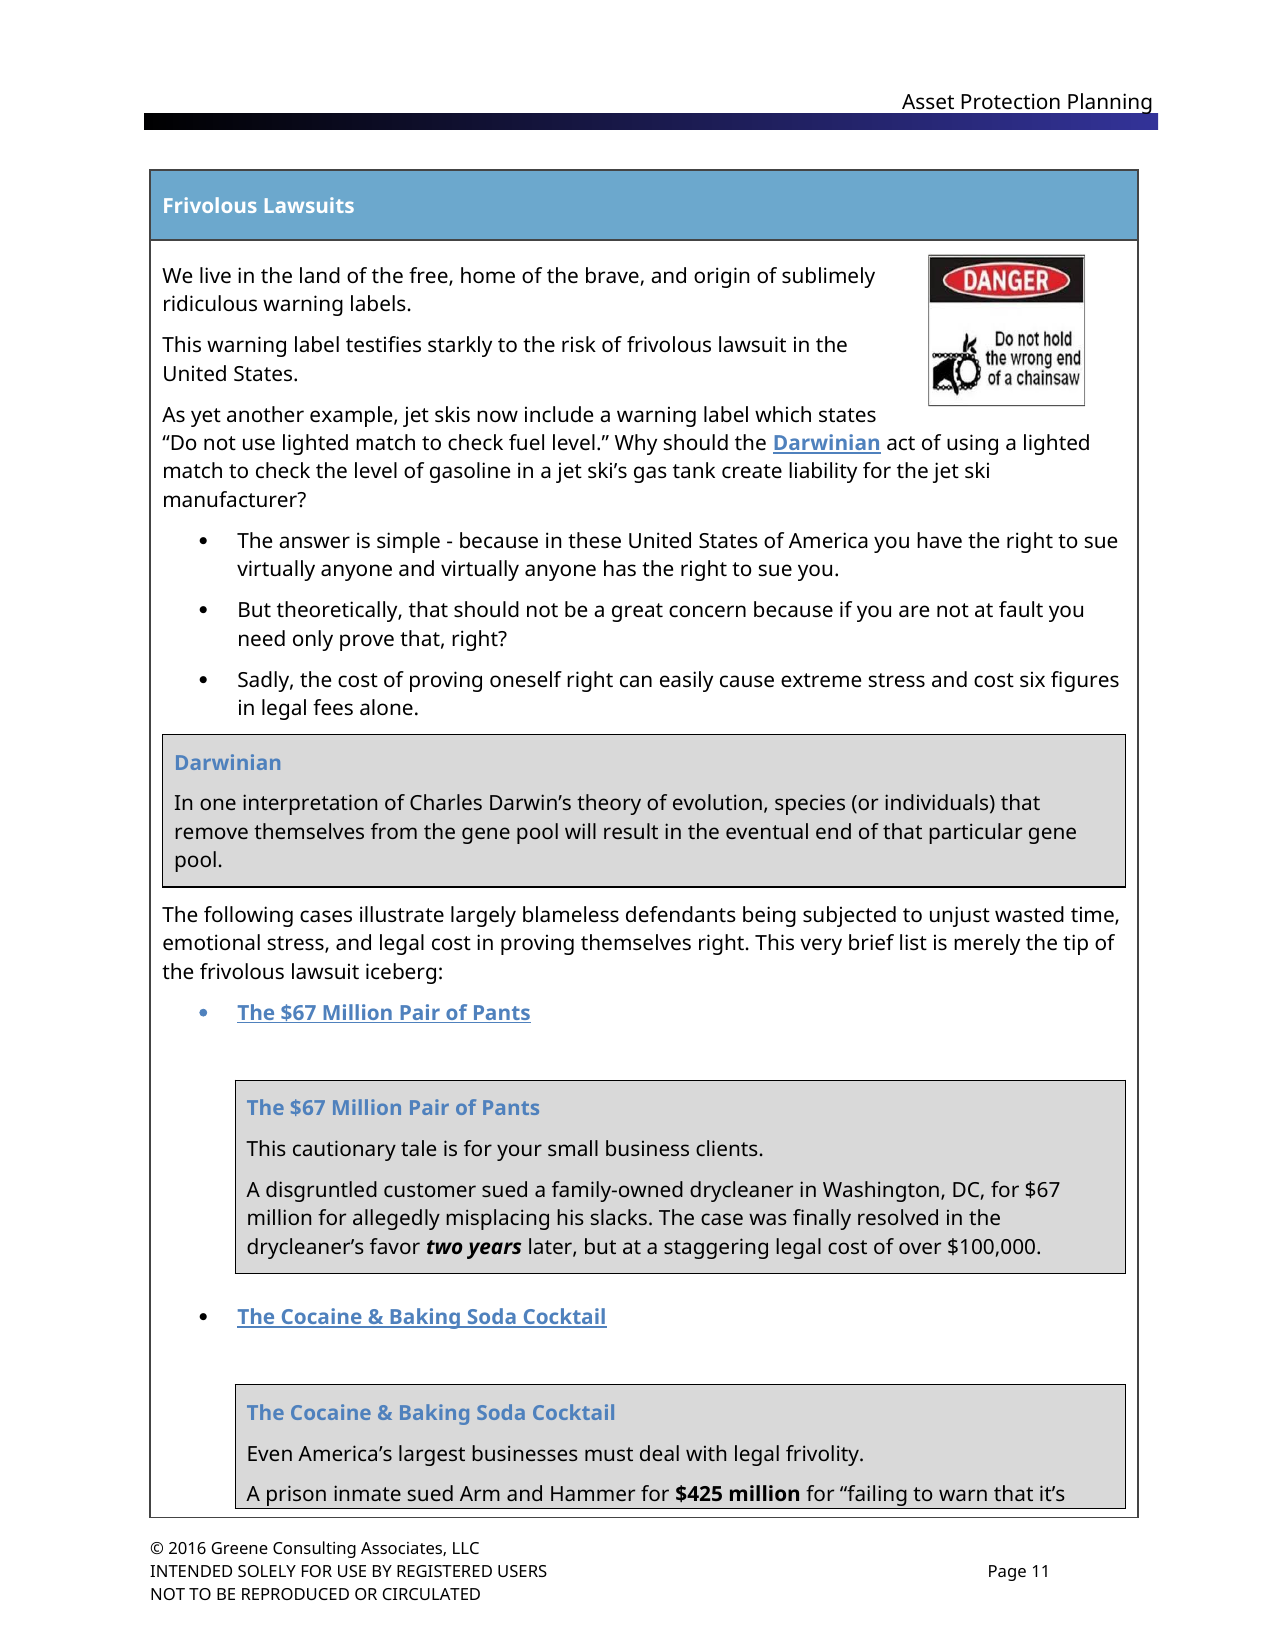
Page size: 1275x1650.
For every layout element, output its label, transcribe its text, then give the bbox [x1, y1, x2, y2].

picture [927, 253, 1086, 407]
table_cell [151, 241, 1137, 1517]
table_header Frivolous Lawsuits [151, 171, 1137, 239]
